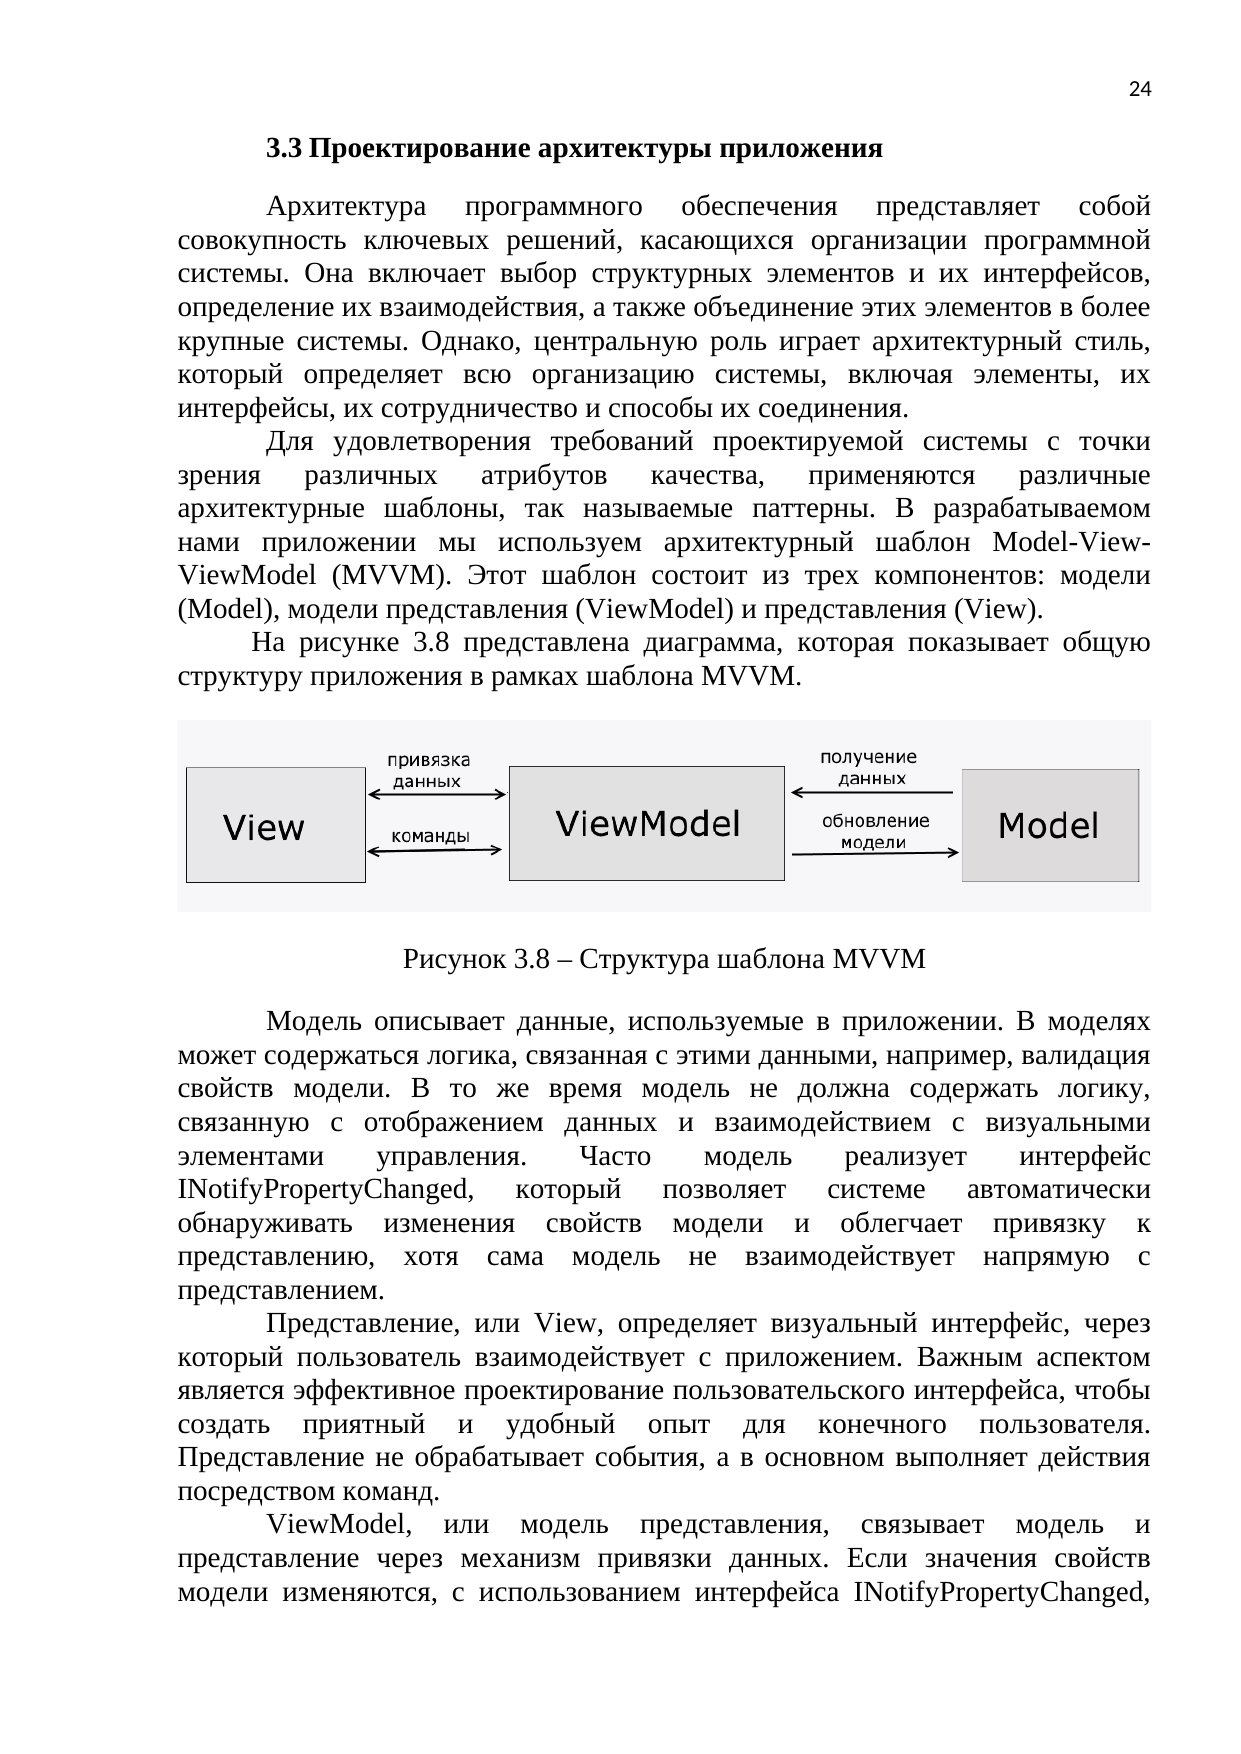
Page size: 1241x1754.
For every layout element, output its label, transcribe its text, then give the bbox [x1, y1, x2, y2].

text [177, 1507, 1152, 1607]
text Рисунок 3.8 – Структура шаблона MVVM [177, 941, 1152, 974]
subtitle Проектирование архитектуры приложения [266, 130, 1152, 163]
text Для удовлетворения требований проектируемой системы с точки зрения различных атрибутов качества, применяются различные архитектурные шаблоны, так называемые паттерны. В разрабатываемом нами приложении мы используем архитектурный шаблон Model-View-ViewModel (MVVM). Этот шаблон состоит из трех компонентов: модели (Model), модели представления (ViewModel) и представления (View). [177, 423, 1152, 624]
text Архитектура программного обеспечения представляет собой совокупность ключевых решений, касающихся организации программной системы. Она включает выбор структурных элементов и их интерфейсов, определение их взаимодействия, а также объединение этих элементов в более крупные системы. Однако, центральную роль играет архитектурный стиль, который определяет всю организацию системы, включая элементы, их интерфейсы, их сотрудничество и способы их соединения. [177, 188, 1152, 423]
picture [177, 720, 1152, 912]
text Представление, или View, определяет визуальный интерфейс, через который пользователь взаимодействует с приложением. Важным аспектом является эффективное проектирование пользовательского интерфейса, чтобы создать приятный и удобный опыт для конечного пользователя. Представление не обрабатывает события, а в основном выполняет действия посредством команд. [177, 1305, 1152, 1507]
text Модель описывает данные, используемые в приложении. В моделях может содержаться логика, связанная с этими данными, например, валидация свойств модели. В то же время модель не должна содержать логику, связанную с отображением данных и взаимодействием с визуальными элементами управления. Часто модель реализует интерфейс INotifyPropertyChanged, который позволяет системе автоматически обнаруживать изменения свойств модели и облегчает привязку к представлению, хотя сама модель не взаимодействует напрямую с представлением. [177, 1003, 1152, 1305]
text На рисунке 3.8 представлена диаграмма, которая показывает общую структуру приложения в рамках шаблона MVVM. [177, 624, 1152, 692]
